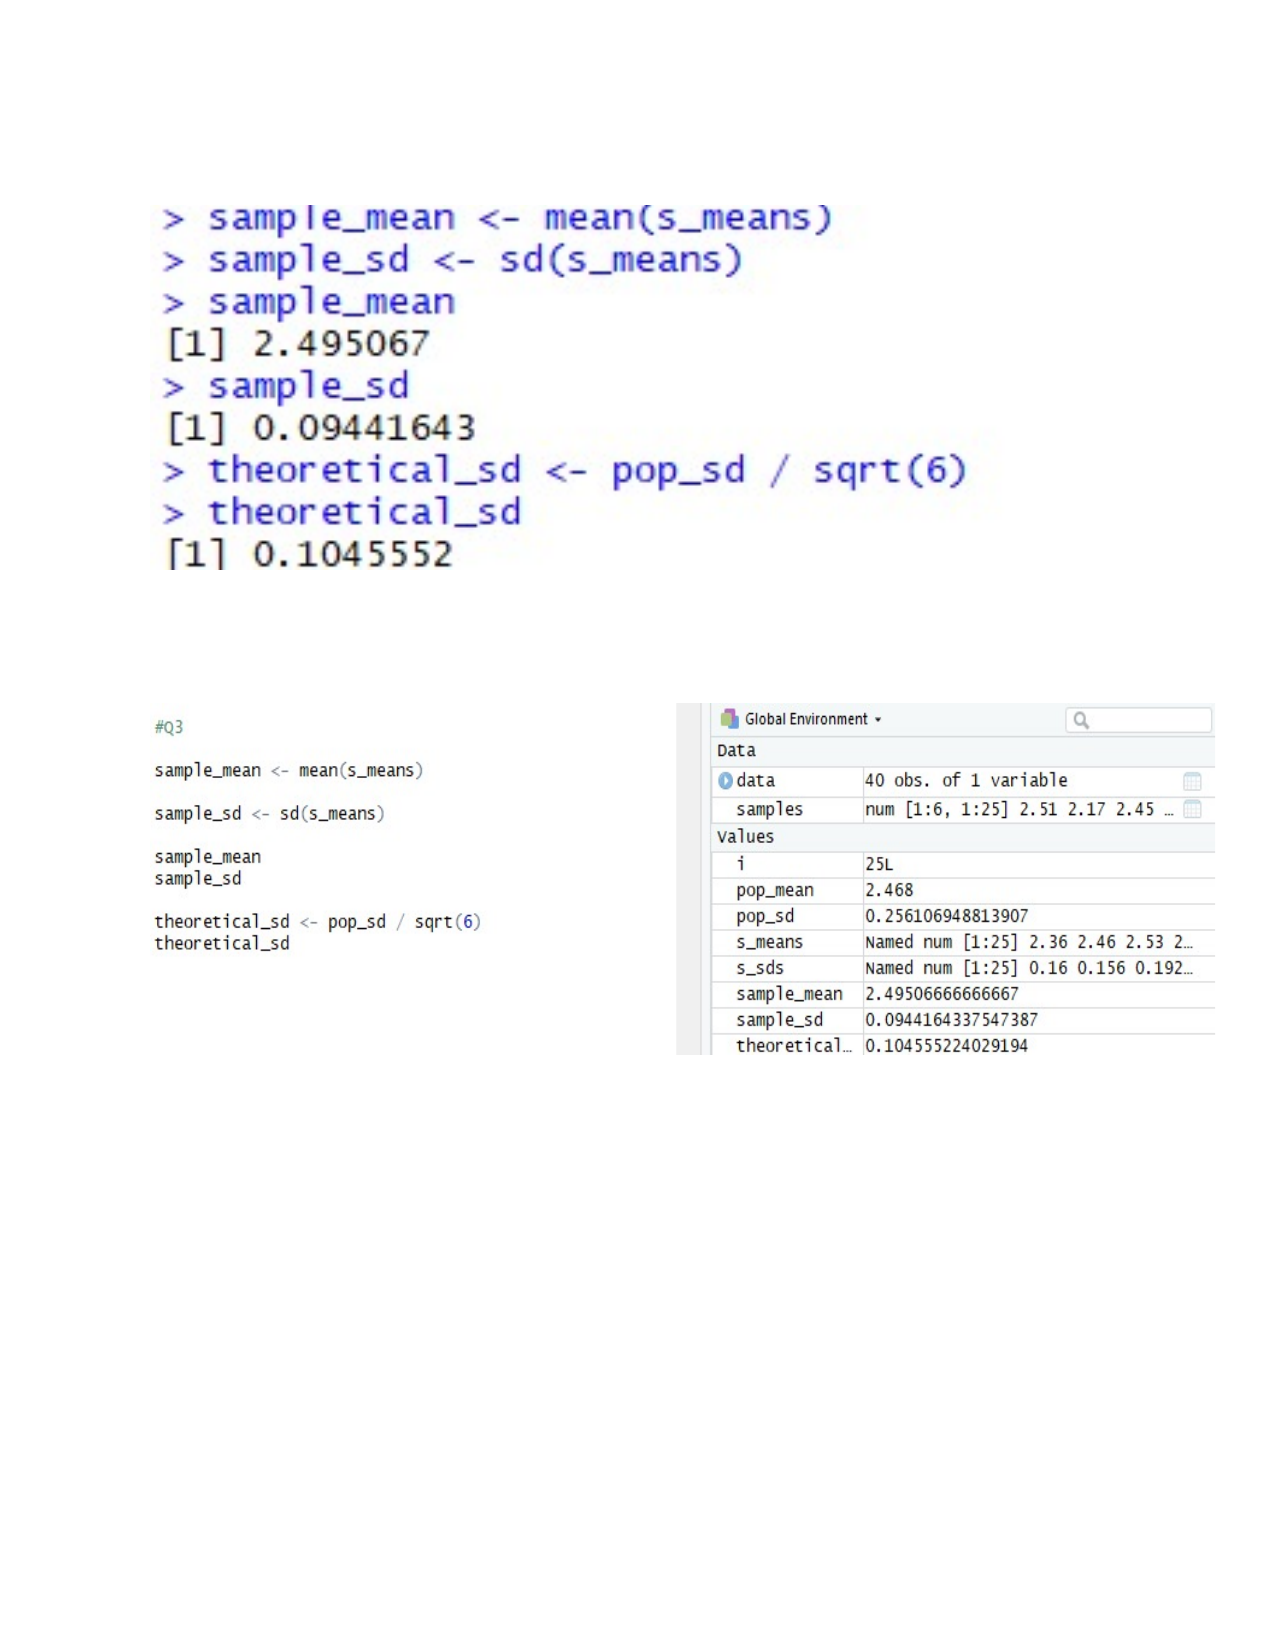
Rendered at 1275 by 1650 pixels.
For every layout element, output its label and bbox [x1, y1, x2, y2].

picture [150, 205, 1209, 570]
picture [150, 703, 1216, 1055]
